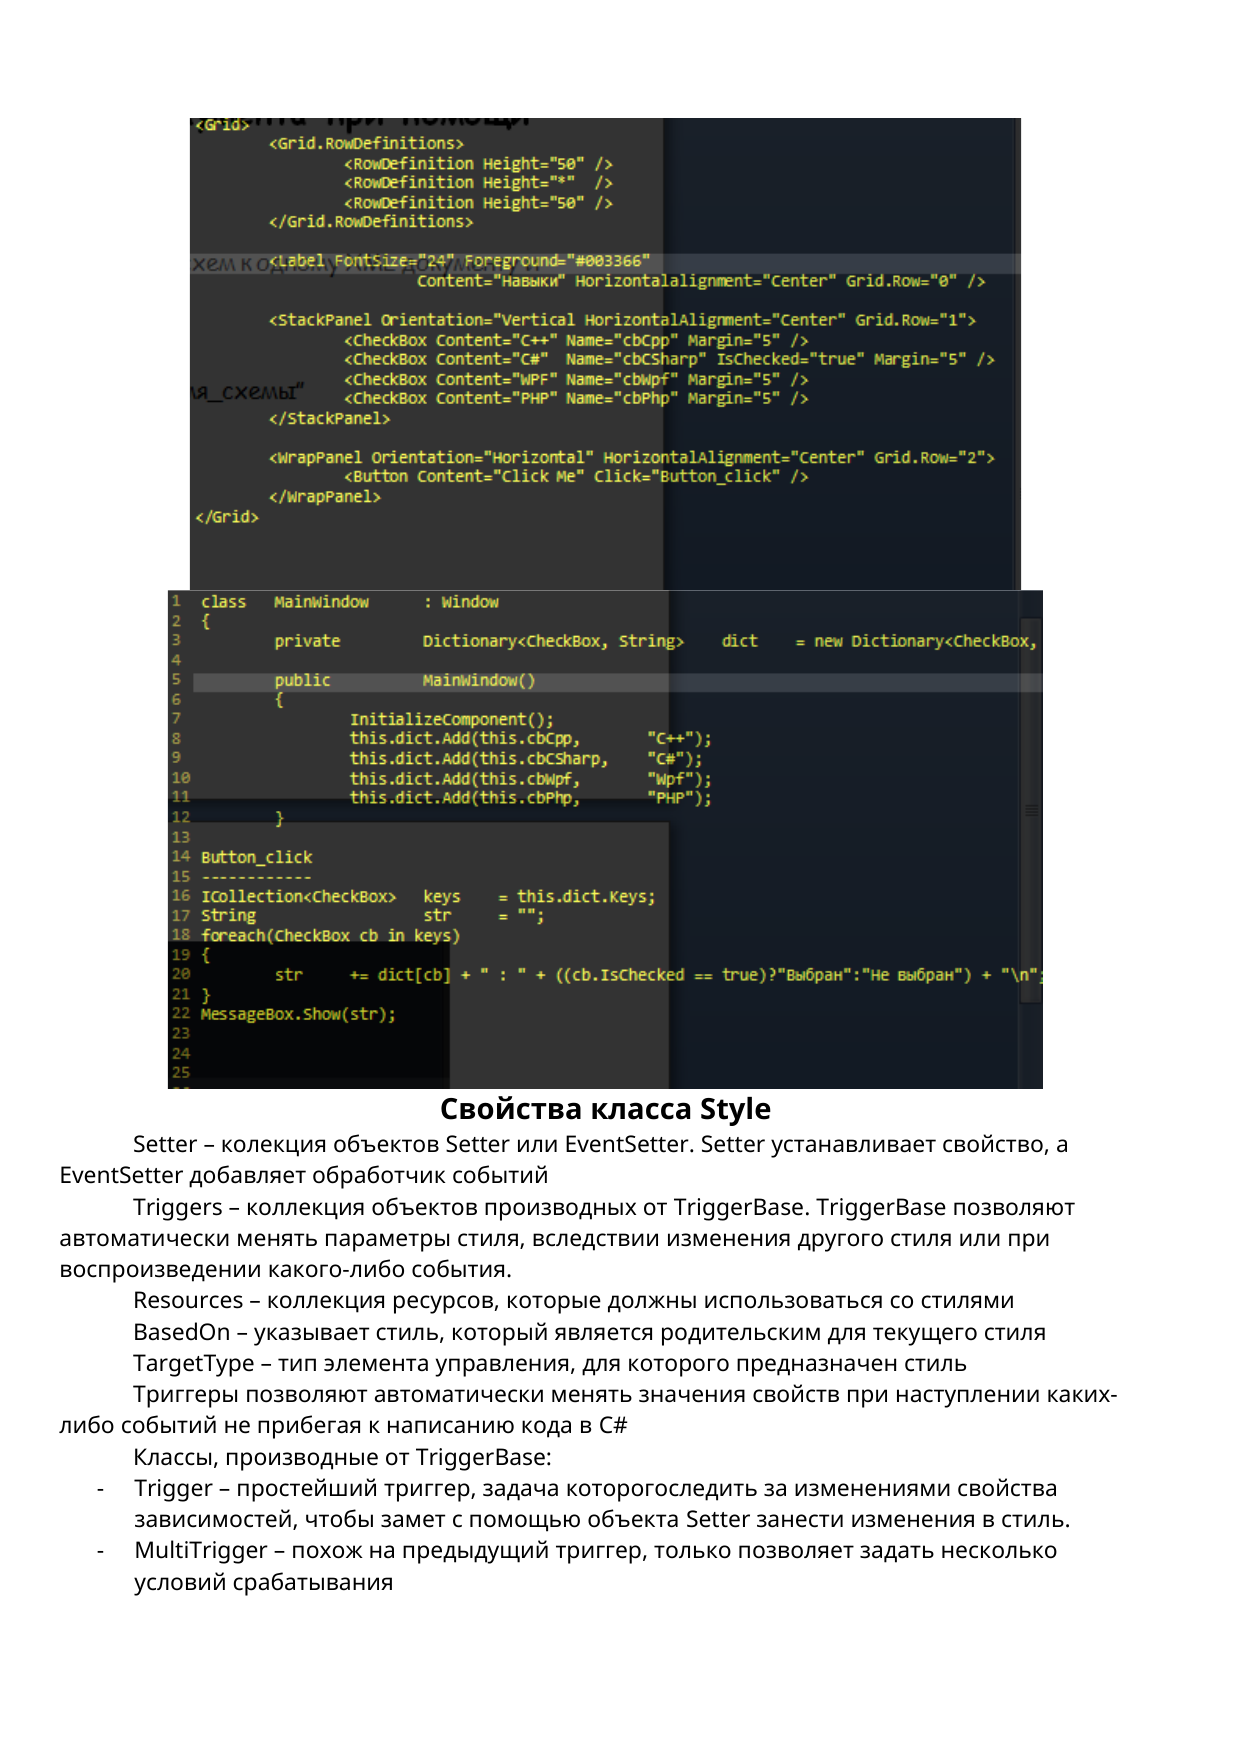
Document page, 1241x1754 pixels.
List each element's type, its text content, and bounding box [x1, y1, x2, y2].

list TargetType – тип элемента управления, для которого предназначен стиль [59, 1347, 1152, 1378]
list Setter – колекция объектов Setter или EventSetter. Setter устанавливает свойство, а EventSetter добавляет обработчик событий [59, 1128, 1152, 1191]
list Resources – коллекция ресурсов, которые должны использоваться со стилями [59, 1284, 1152, 1316]
list Triggers – коллекция объектов производных от TriggerBase. TriggerBase позволяют автоматически менять параметры стиля, вследствии изменения другого стиля или при воспроизведении какого-либо события. [59, 1191, 1152, 1284]
list Свойства класса Style [59, 1088, 1152, 1128]
list Триггеры позволяют автоматически менять значения свойств при наступлении каких-либо событий не прибегая к написанию кода в C# [59, 1378, 1152, 1441]
list Trigger – простейший триггер, задача которогоследить за изменениями свойства зависимостей, чтобы замет с помощью объекта Setter занести изменения в стиль. [97, 1472, 1152, 1534]
list Классы, производные от TriggerBase: [59, 1441, 1152, 1472]
picture [167, 118, 1043, 1089]
list BasedOn – указывает стиль, который является родительским для текущего стиля [59, 1316, 1152, 1347]
list MultiTrigger – похож на предыдущий триггер, только позволяет задать несколько условий срабатывания [97, 1534, 1152, 1597]
